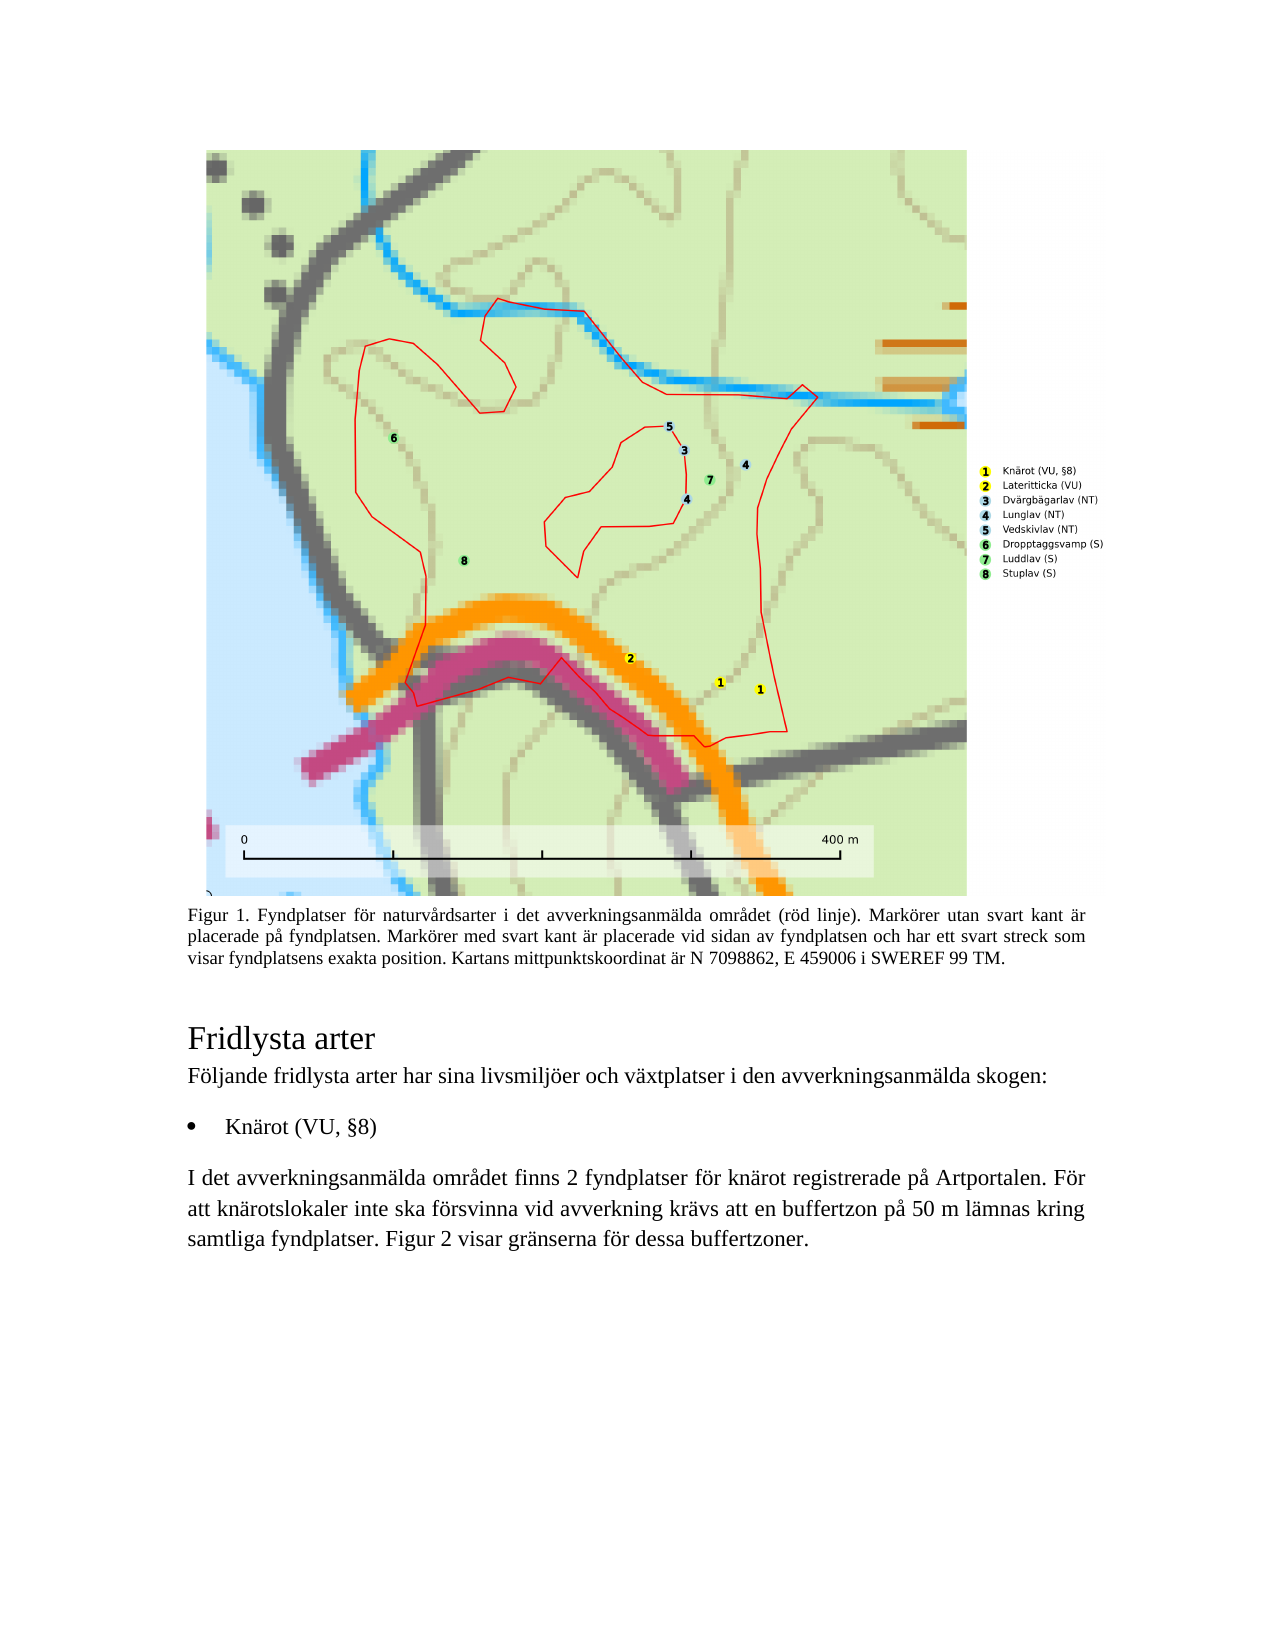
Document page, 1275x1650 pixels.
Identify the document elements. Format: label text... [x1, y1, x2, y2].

list Knärot (VU, §8) [187, 1113, 1087, 1140]
text Följande fridlysta arter har sina livsmiljöer och växtplatser i den avverkningsanmälda skogen: [187, 1062, 1087, 1089]
subtitle Fridlysta arter [187, 1018, 1087, 1057]
text I det avverkningsanmälda området finns 2 fyndplatser för knärot registrerade på Artportalen. För att knärotslokaler inte ska försvinna vid avverkning krävs att en buffertzon på 50 m lämnas kring samtliga fyndplatser. Figur 2 visar gränserna för dessa buffertzoner. [187, 1164, 1087, 1251]
text Figur 1. Fyndplatser för naturvårdsarter i det avverkningsanmälda området (röd linje). Markörer utan svart kant är placerade på fyndplatsen. Markörer med svart kant är placerade vid sidan av fyndplatsen och har ett svart streck som visar fyndplatsens exakta position. Kartans mittpunktskoordinat är N 7098862, E 459006 i SWEREF 99 TM. [187, 903, 1087, 968]
picture [206, 150, 1107, 896]
